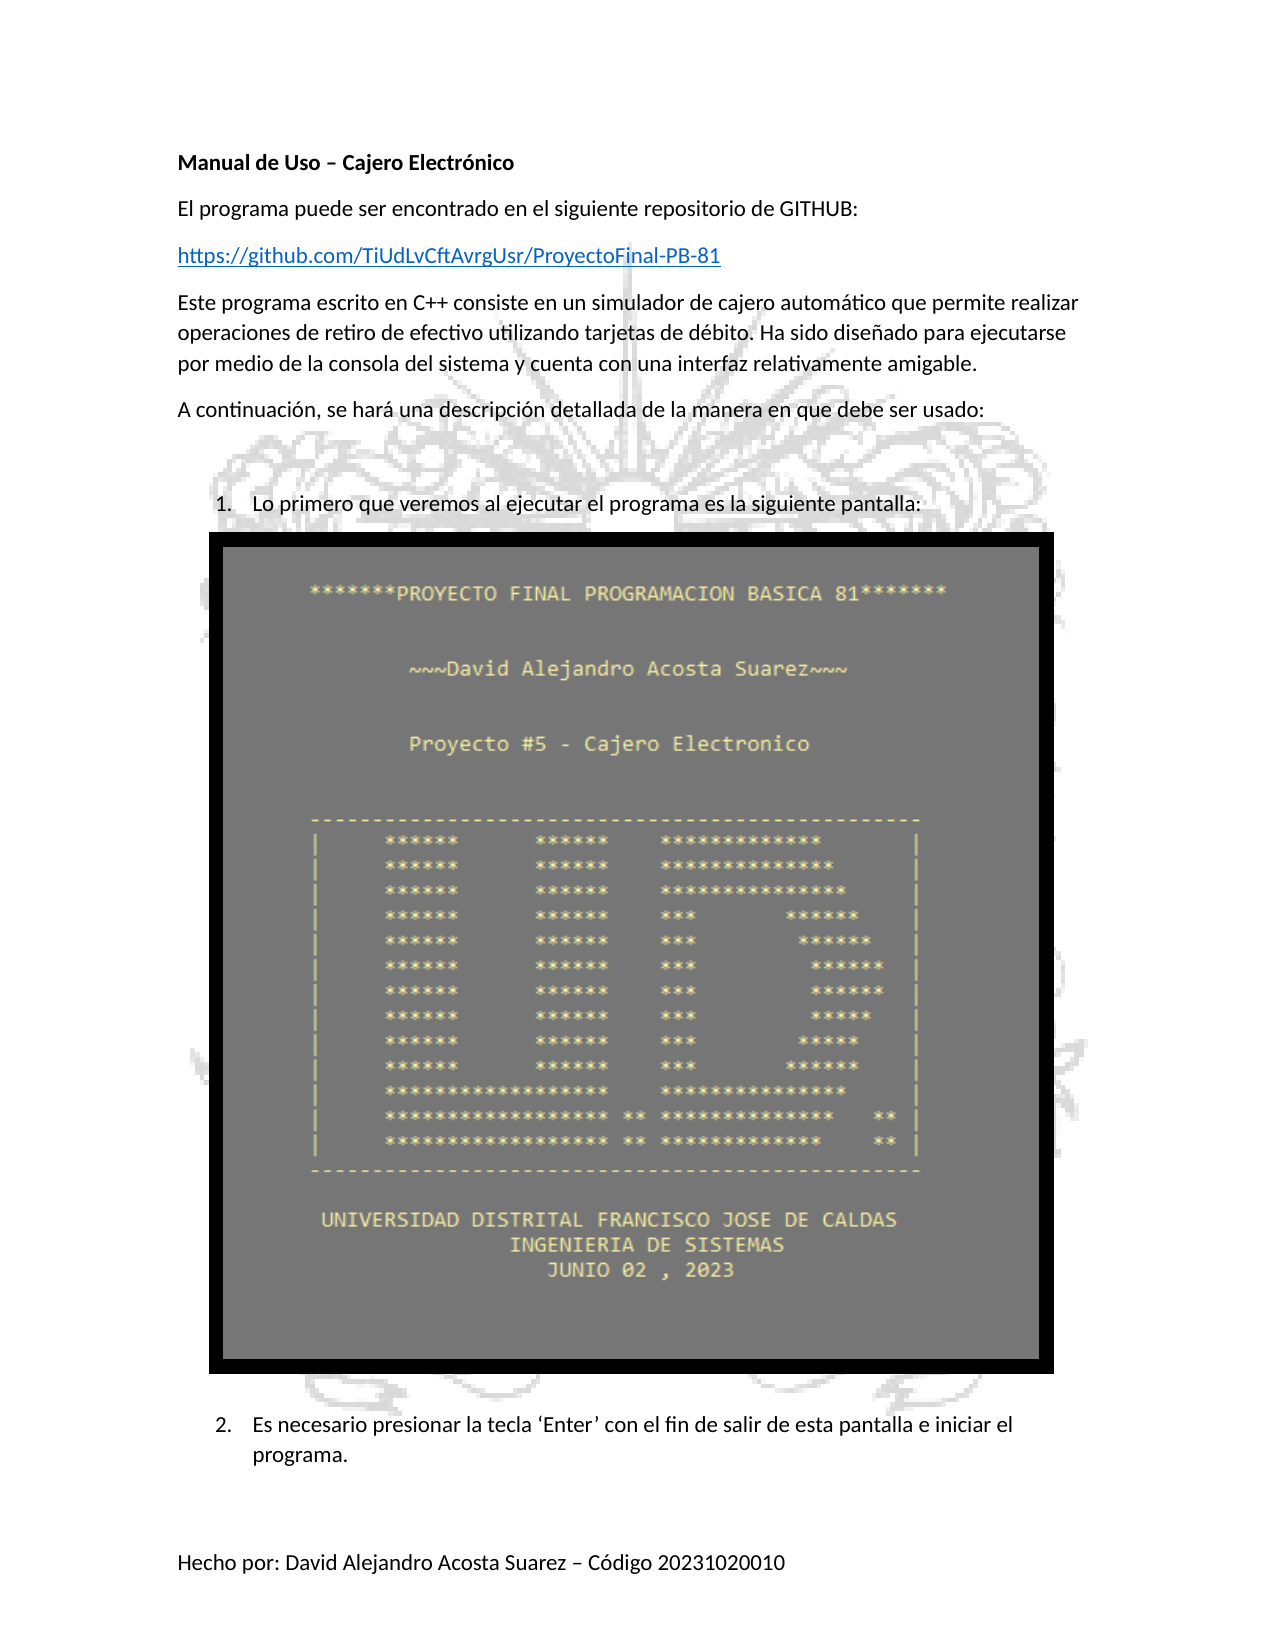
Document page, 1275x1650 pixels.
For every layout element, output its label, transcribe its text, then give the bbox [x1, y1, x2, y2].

list Lo primero que veremos al ejecutar el programa es la siguiente pantalla: [215, 489, 1098, 517]
text https://github.com/TiUdLvCftAvrgUsr/ProyectoFinal-PB-81 [177, 241, 1098, 269]
text Manual de Uso – Cajero Electrónico [177, 148, 1098, 176]
text Este programa escrito en C++ consiste en un simulador de cajero automático que permite realizar operaciones de retiro de efectivo utilizando tarjetas de débito. Ha sido diseñado para ejecutarse por medio de la consola del sistema y cuenta con una interfaz relativamente amigable. [177, 288, 1098, 377]
picture [223, 547, 1039, 1359]
text El programa puede ser encontrado en el siguiente repositorio de GITHUB: [177, 194, 1098, 222]
list Es necesario presionar la tecla ‘Enter’ con el fin de salir de esta pantalla e iniciar el programa. [215, 1410, 1098, 1468]
text A continuación, se hará una descripción detallada de la manera en que debe ser usado: [177, 396, 1098, 423]
